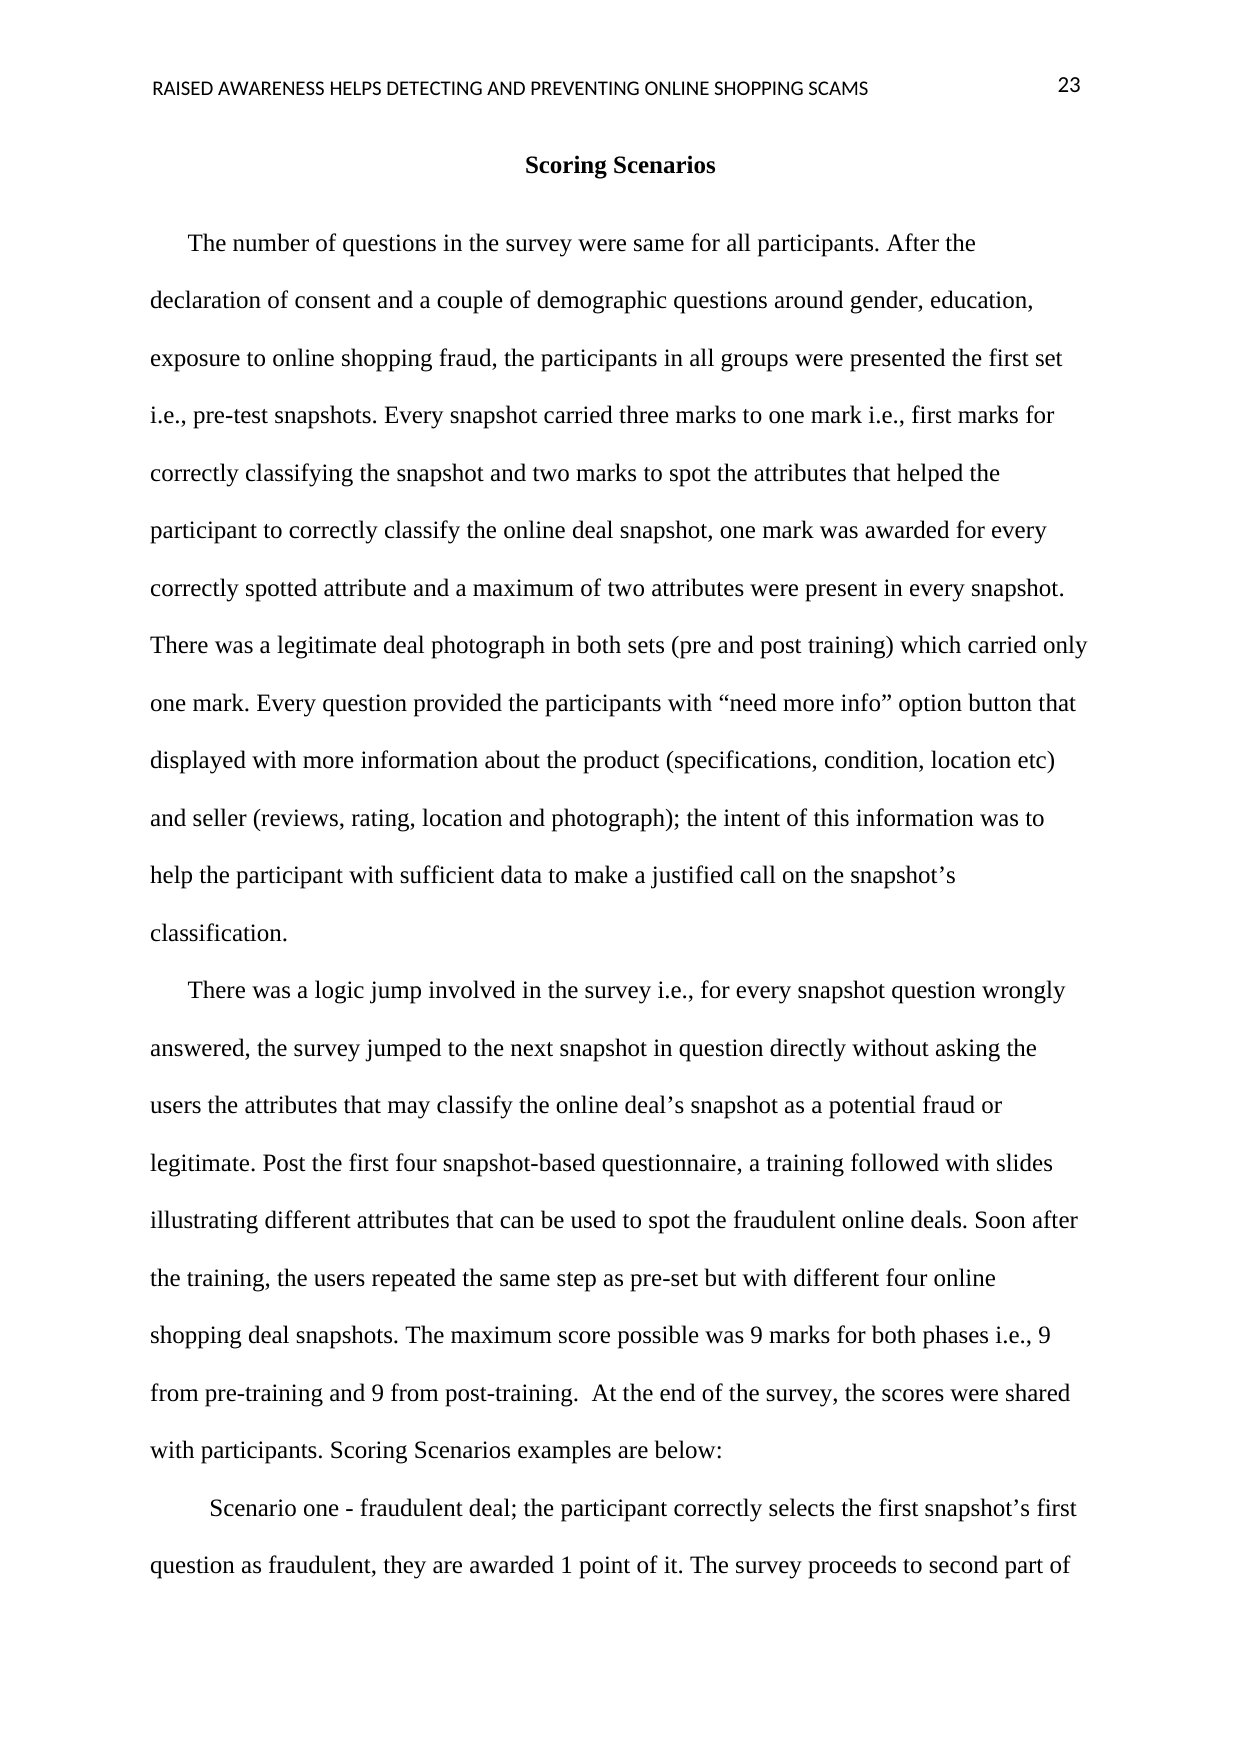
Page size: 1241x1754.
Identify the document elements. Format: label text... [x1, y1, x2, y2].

text There was a logic jump involved in the survey i.e., for every snapshot question wrongly answered, the survey jumped to the next snapshot in question directly without asking the users the attributes that may classify the online deal’s snapshot as a potential fraud or legitimate. Post the first four snapshot-based questionnaire, a training followed with slides illustrating different attributes that can be used to spot the fraudulent online deals. Soon after the training, the users repeated the same step as pre-set but with different four online shopping deal snapshots. The maximum score possible was 9 marks for both phases i.e., 9 from pre-training and 9 from post-training. At the end of the survey, the scores were shared with participants. Scoring Scenarios examples are below: [150, 975, 1090, 1464]
subtitle Scoring Scenarios [150, 150, 1090, 179]
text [150, 1493, 1090, 1579]
text The number of questions in the survey were same for all participants. After the declaration of consent and a couple of demographic questions around gender, education, exposure to online shopping fraud, the participants in all groups were presented the first set i.e., pre-test snapshots. Every snapshot carried three marks to one mark i.e., first marks for correctly classifying the snapshot and two marks to spot the attributes that helped the participant to correctly classify the online deal snapshot, one mark was awarded for every correctly spotted attribute and a maximum of two attributes were present in every snapshot. There was a legitimate deal photograph in both sets (pre and post training) which carried only one mark. Every question provided the participants with “need more info” option button that displayed with more information about the product (specifications, condition, location etc) and seller (reviews, rating, location and photograph); the intent of this information was to help the participant with sufficient data to make a justified call on the snapshot’s classification. [150, 228, 1090, 947]
